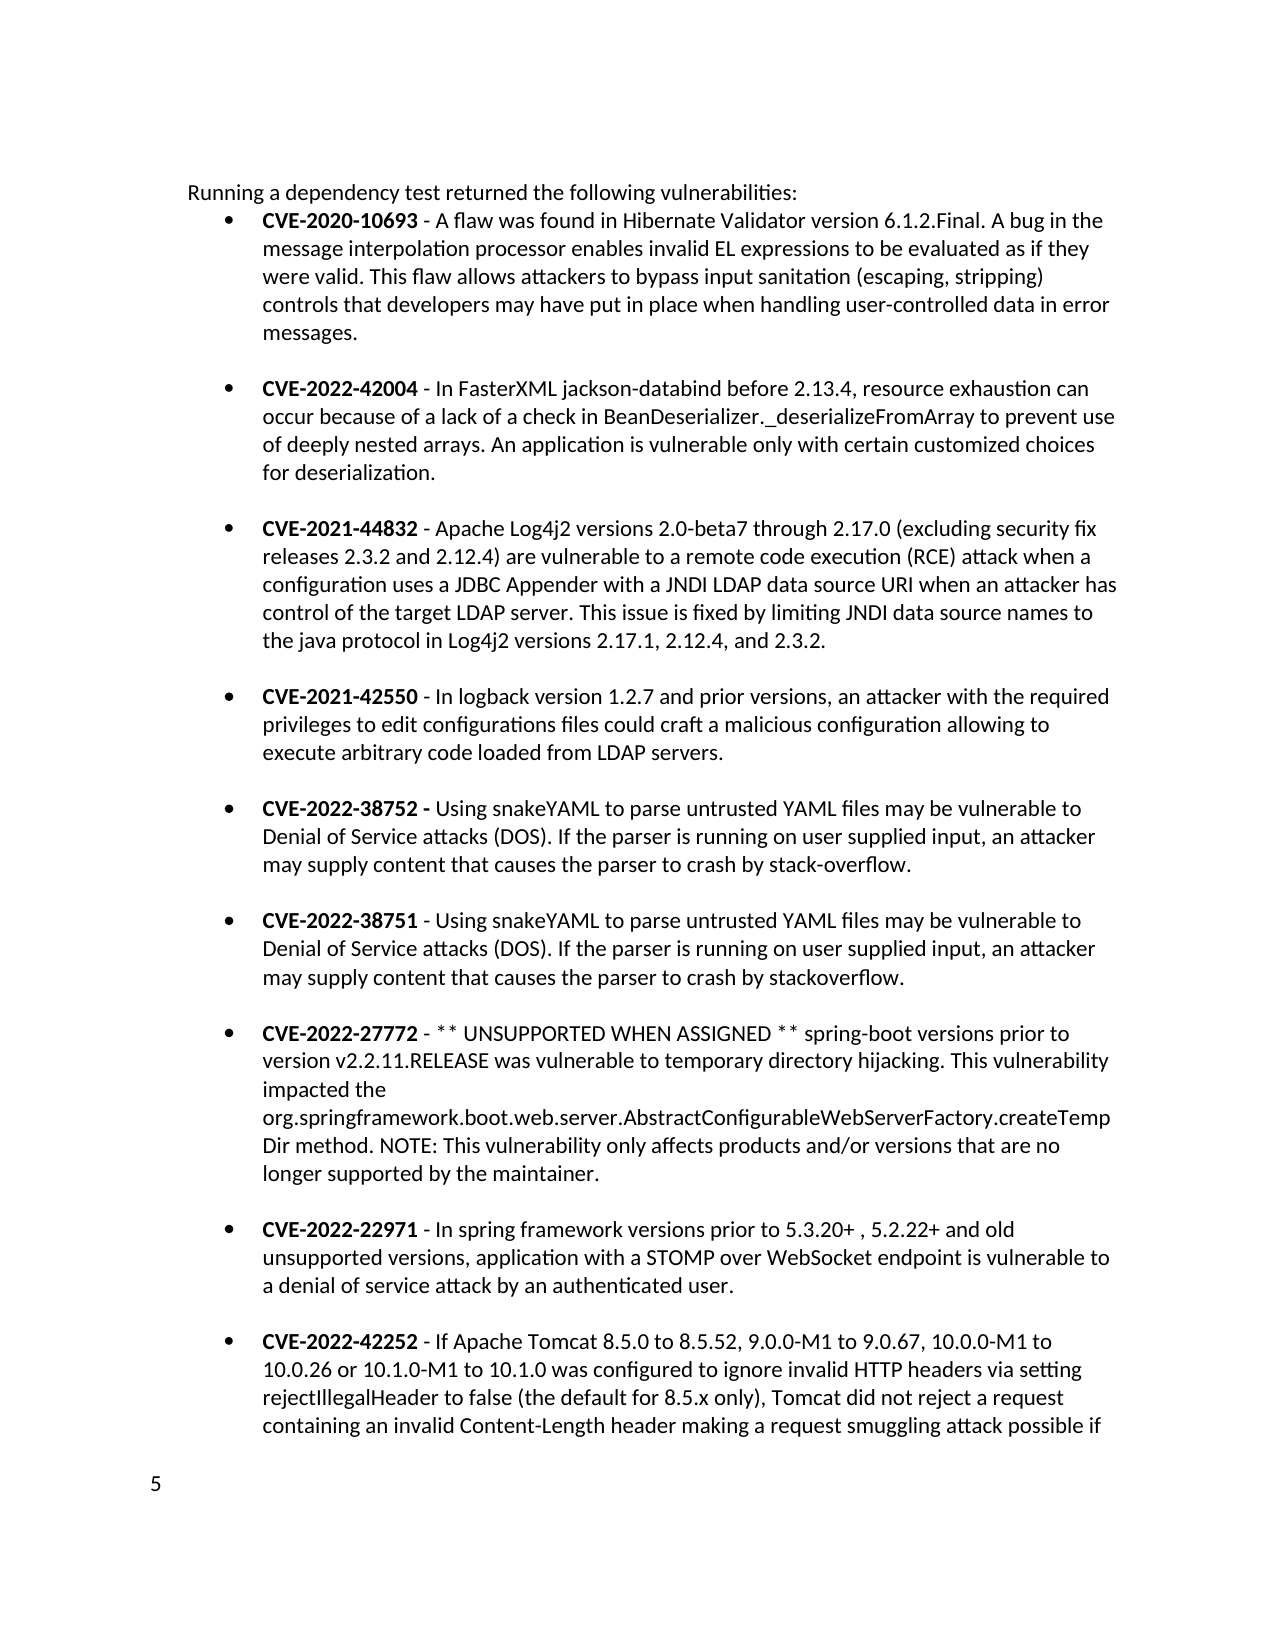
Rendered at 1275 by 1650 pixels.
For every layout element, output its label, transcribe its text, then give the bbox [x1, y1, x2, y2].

list CVE-2022-42004 - In FasterXML jackson-databind before 2.13.4, resource exhaustion can occur because of a lack of a check in BeanDeserializer._deserializeFromArray to prevent use of deeply nested arrays. An application is vulnerable only with certain customized choices for deserialization. [225, 374, 1125, 486]
list CVE-2022-27772 - ** UNSUPPORTED WHEN ASSIGNED ** spring-boot versions prior to version v2.2.11.RELEASE was vulnerable to temporary directory hijacking. This vulnerability impacted the org.springframework.boot.web.server.AbstractConfigurableWebServerFactory.createTempDir method. NOTE: This vulnerability only affects products and/or versions that are no longer supported by the maintainer. [225, 1019, 1125, 1187]
list CVE-2021-42550 - In logback version 1.2.7 and prior versions, an attacker with the required privileges to edit configurations files could craft a malicious configuration allowing to execute arbitrary code loaded from LDAP servers. [225, 682, 1125, 766]
list CVE-2020-10693 - A flaw was found in Hibernate Validator version 6.1.2.Final. A bug in the message interpolation processor enables invalid EL expressions to be evaluated as if they were valid. This flaw allows attackers to bypass input sanitation (escaping, stripping) controls that developers may have put in place when handling user-controlled data in error messages. [225, 206, 1125, 346]
list CVE-2022-22971 - In spring framework versions prior to 5.3.20+ , 5.2.22+ and old unsupported versions, application with a STOMP over WebSocket endpoint is vulnerable to a denial of service attack by an authenticated user. [225, 1215, 1125, 1299]
list CVE-2022-38752 - Using snakeYAML to parse untrusted YAML files may be vulnerable to Denial of Service attacks (DOS). If the parser is running on user supplied input, an attacker may supply content that causes the parser to crash by stack-overflow. [225, 794, 1125, 878]
list CVE-2021-44832 - Apache Log4j2 versions 2.0-beta7 through 2.17.0 (excluding security fix releases 2.3.2 and 2.12.4) are vulnerable to a remote code execution (RCE) attack when a configuration uses a JDBC Appender with a JNDI LDAP data source URI when an attacker has control of the target LDAP server. This issue is fixed by limiting JNDI data source names to the java protocol in Log4j2 versions 2.17.1, 2.12.4, and 2.3.2. [225, 514, 1125, 654]
list CVE-2022-38751 - Using snakeYAML to parse untrusted YAML files may be vulnerable to Denial of Service attacks (DOS). If the parser is running on user supplied input, an attacker may supply content that causes the parser to crash by stackoverflow. [225, 907, 1125, 991]
text Running a dependency test returned the following vulnerabilities: [187, 178, 1125, 206]
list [225, 1327, 1125, 1439]
